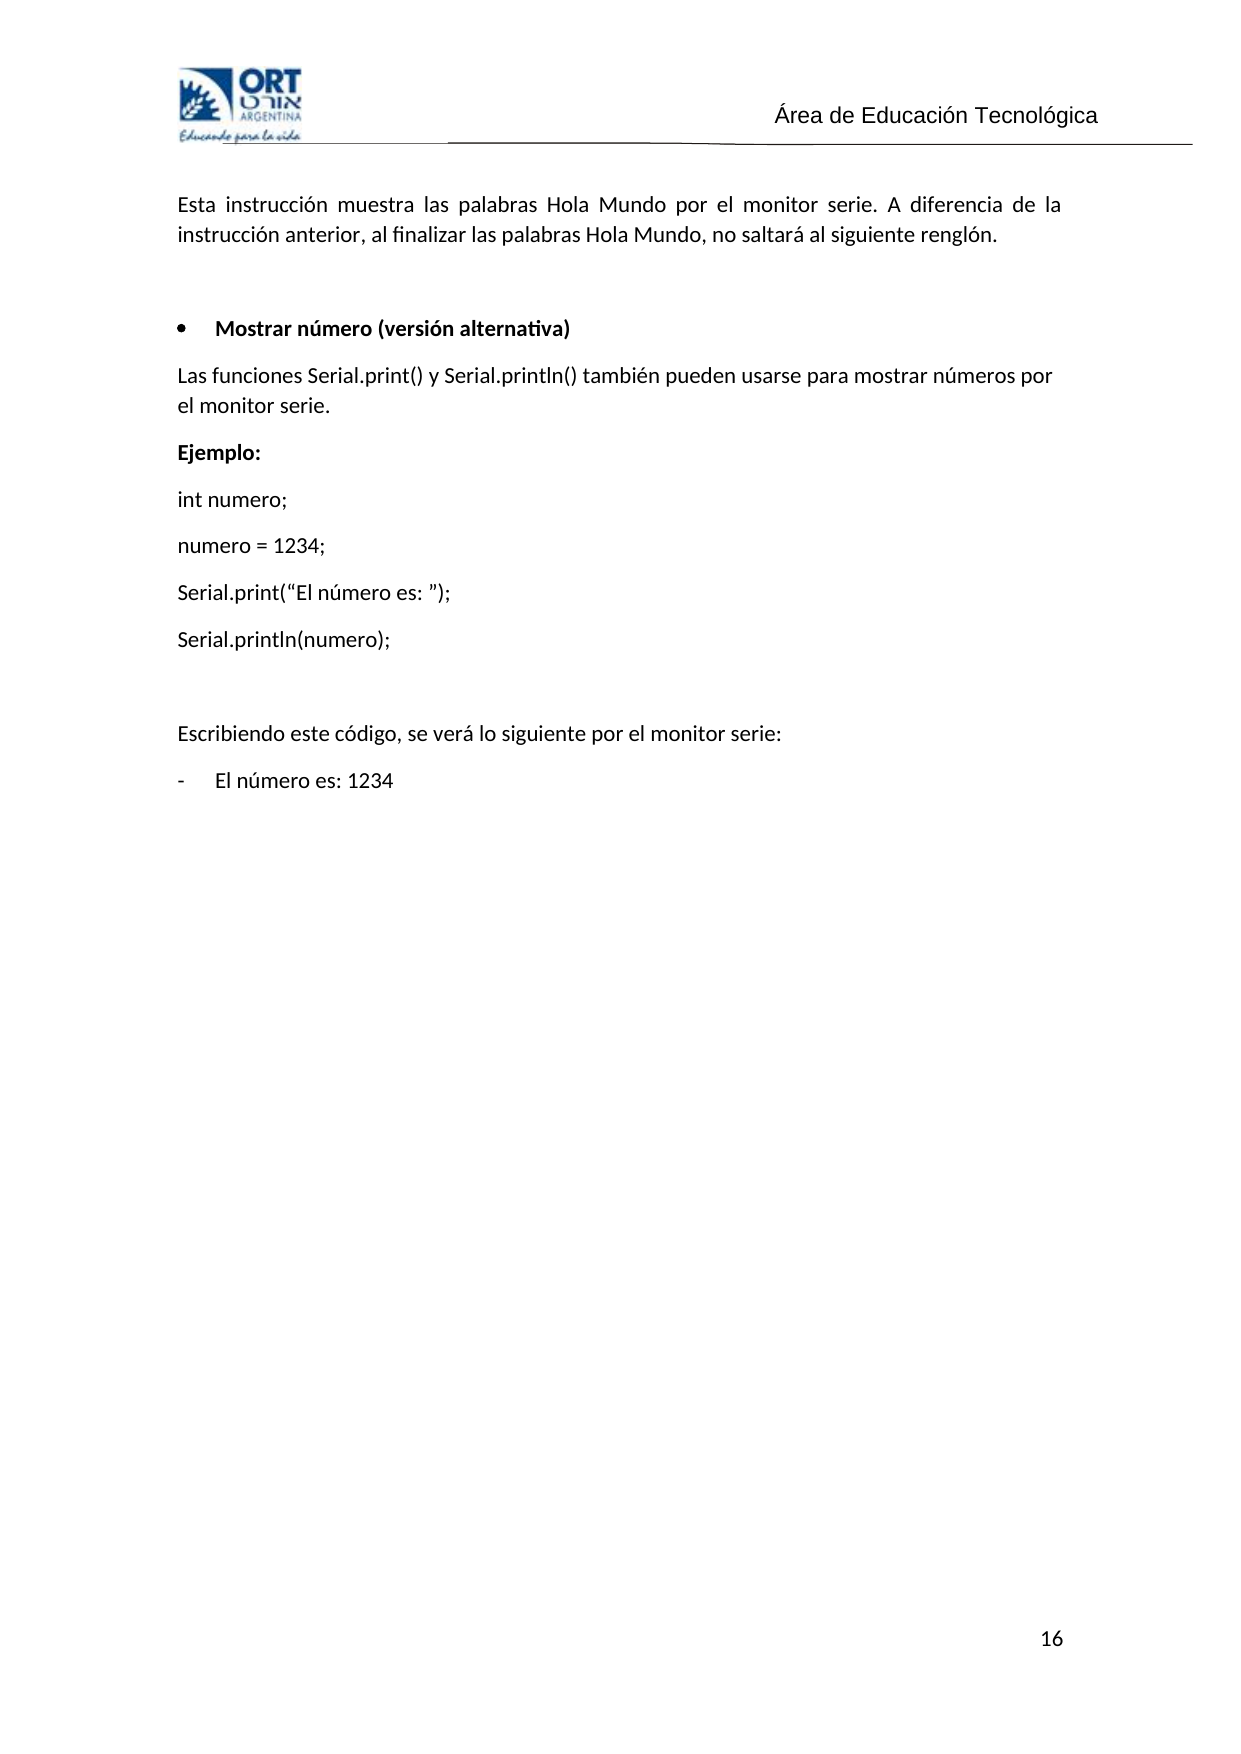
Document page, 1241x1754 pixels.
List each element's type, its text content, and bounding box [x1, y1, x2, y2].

text Escribiendo este código, se verá lo siguiente por el monitor serie: [177, 719, 1063, 747]
text numero = 1234; [177, 532, 1063, 560]
list El número es: 1234 [177, 766, 1063, 794]
text Ejemplo: [177, 438, 1063, 466]
text Las funciones Serial.print() y Serial.println() también pueden usarse para mostrar números por el monitor serie. [177, 361, 1063, 419]
text int numero; [177, 485, 1063, 513]
text Esta instrucción muestra las palabras Hola Mundo por el monitor serie. A diferencia de la instrucción anterior, al finalizar las palabras Hola Mundo, no saltará al siguiente renglón. [177, 148, 1063, 248]
picture [177, 66, 303, 146]
text Serial.print(“El número es: ”); [177, 578, 1063, 607]
text Serial.println(numero); [177, 625, 1063, 653]
list Mostrar número (versión alternativa) [177, 314, 1063, 342]
